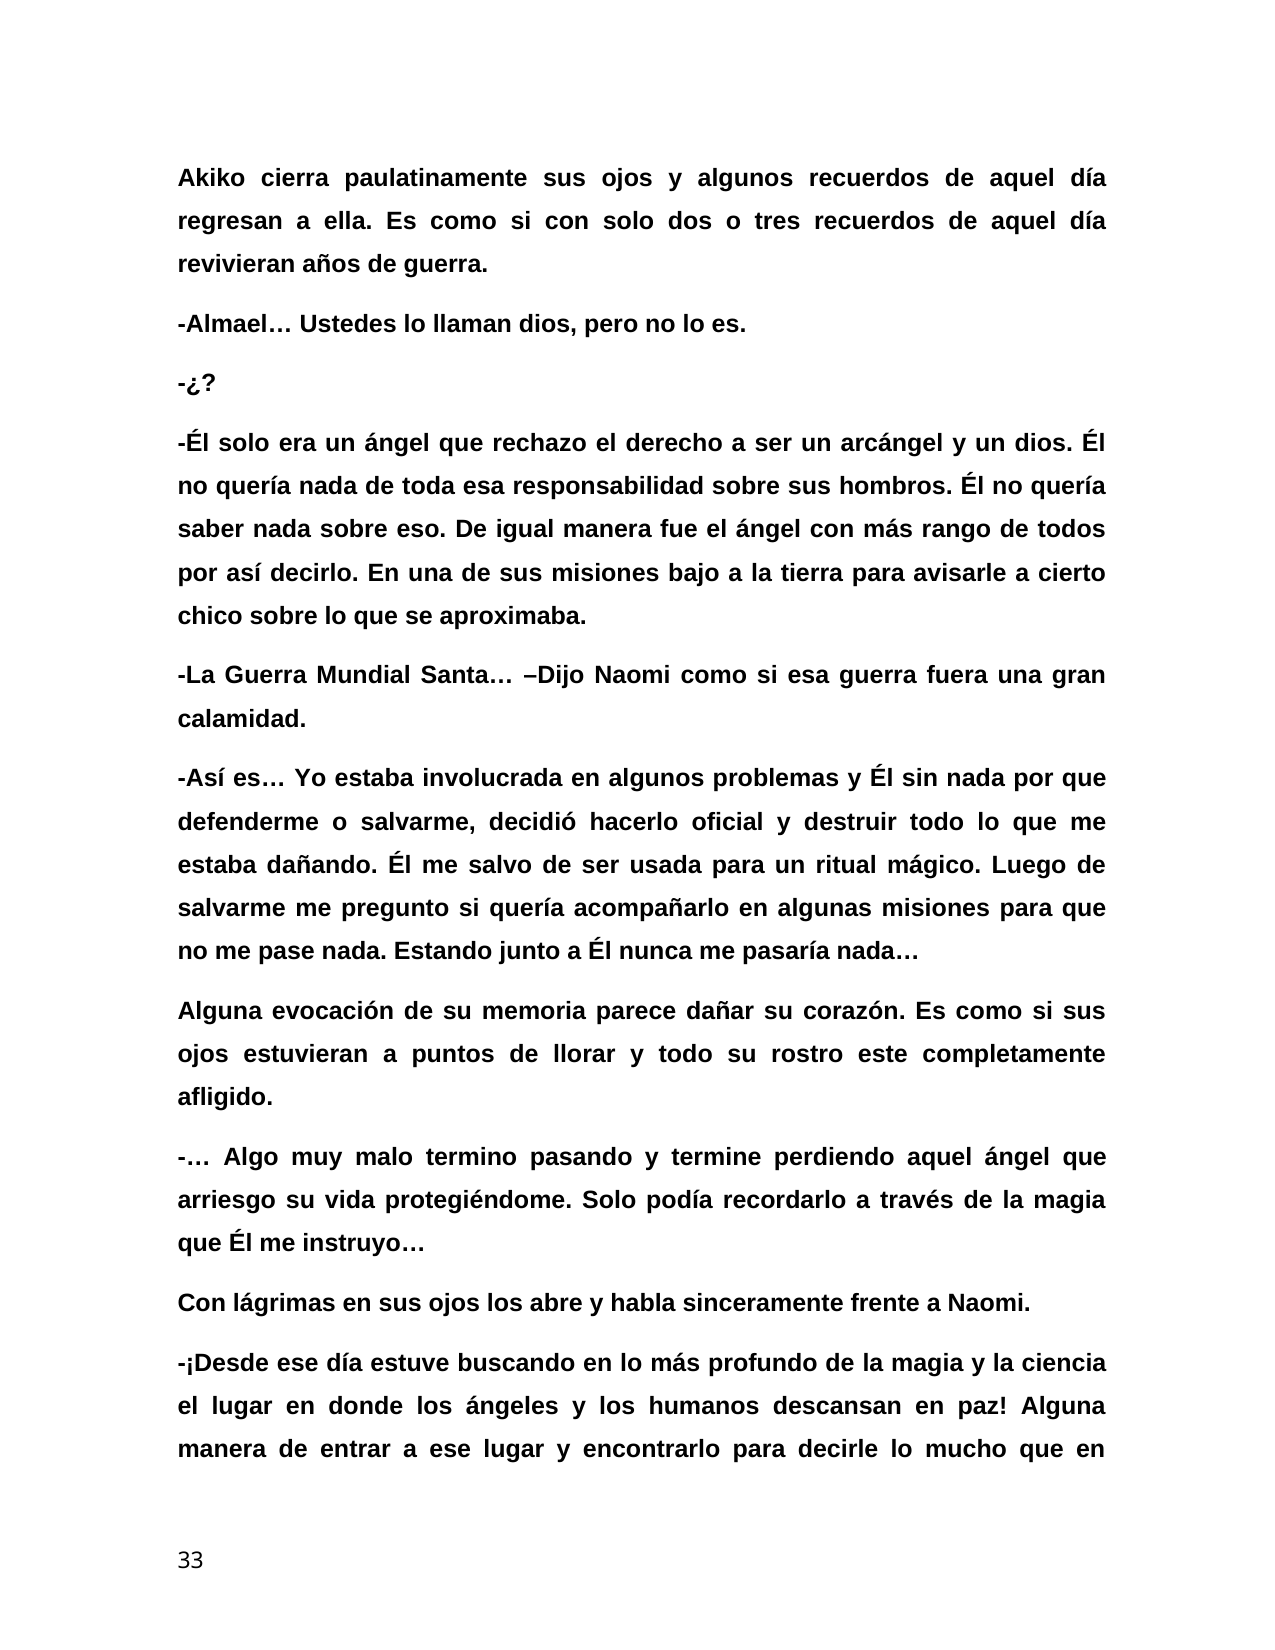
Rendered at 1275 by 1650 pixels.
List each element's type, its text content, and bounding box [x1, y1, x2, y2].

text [177, 1347, 1107, 1462]
text -La Guerra Mundial Santa… –Dijo Naomi como si esa guerra fuera una gran calamidad. [177, 660, 1107, 732]
text -… Algo muy malo termino pasando y termine perdiendo aquel ángel que arriesgo su vida protegiéndome. Solo podía recordarlo a través de la magia que Él me instruyo… [177, 1142, 1107, 1257]
text Con lágrimas en sus ojos los abre y habla sinceramente frente a Naomi. [177, 1288, 1107, 1316]
text -Así es… Yo estaba involucrada en algunos problemas y Él sin nada por que defenderme o salvarme, decidió hacerlo oficial y destruir todo lo que me estaba dañando. Él me salvo de ser usada para un ritual mágico. Luego de salvarme me pregunto si quería acompañarlo en algunas misiones para que no me pase nada. Estando junto a Él nunca me pasaría nada… [177, 763, 1107, 964]
text Alguna evocación de su memoria parece dañar su corazón. Es como si sus ojos estuvieran a puntos de llorar y todo su rostro este completamente afligido. [177, 996, 1107, 1111]
text -Almael… Ustedes lo llaman dios, pero no lo es. [177, 308, 1107, 337]
text -¿? [177, 368, 1107, 397]
text Akiko cierra paulatinamente sus ojos y algunos recuerdos de aquel día regresan a ella. Es como si con solo dos o tres recuerdos de aquel día revivieran años de guerra. [177, 162, 1107, 277]
text -Él solo era un ángel que rechazo el derecho a ser un arcángel y un dios. Él no quería nada de toda esa responsabilidad sobre sus hombros. Él no quería saber nada sobre eso. De igual manera fue el ángel con más rango de todos por así decirlo. En una de sus misiones bajo a la tierra para avisarle a cierto chico sobre lo que se aproximaba. [177, 428, 1107, 629]
